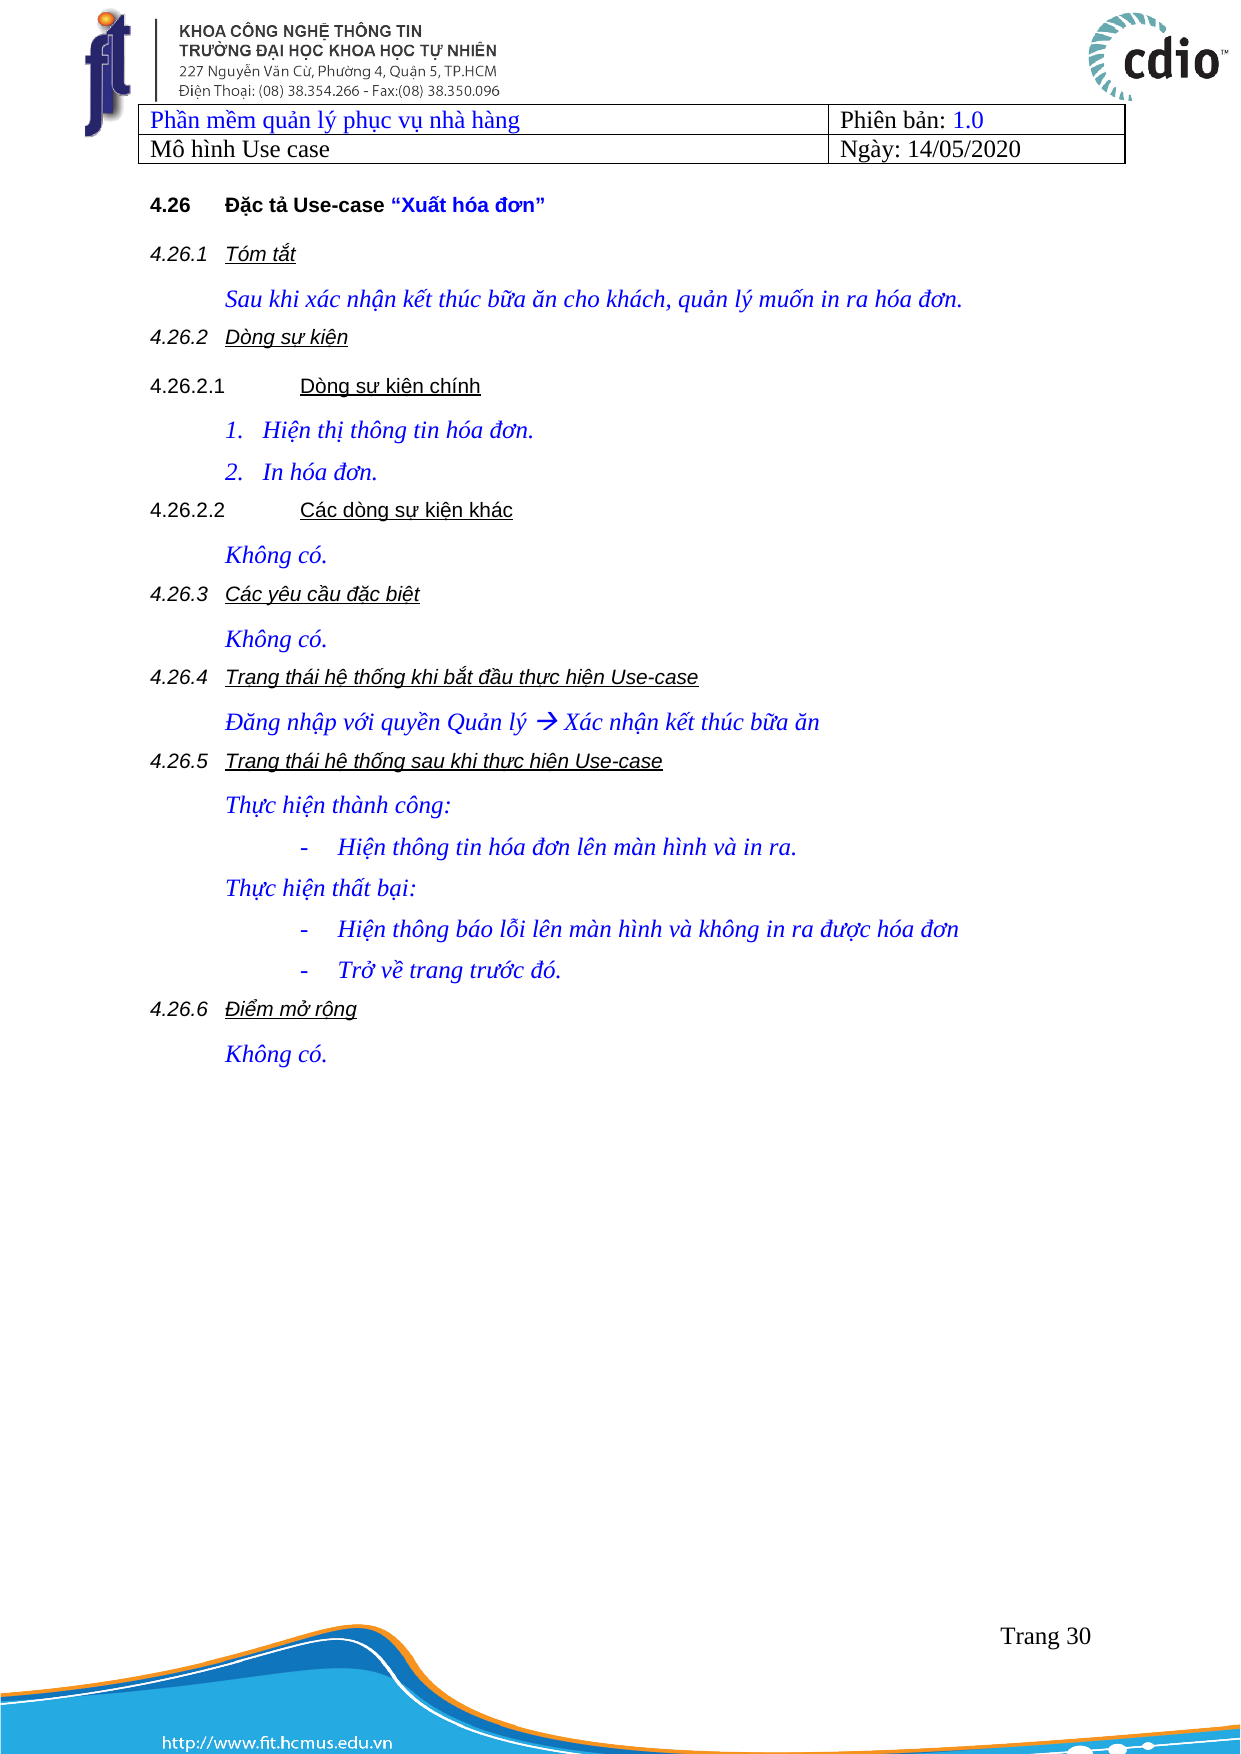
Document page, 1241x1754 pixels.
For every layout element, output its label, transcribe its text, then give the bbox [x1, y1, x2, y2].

picture [829, 105, 1124, 134]
text Đăng nhập với quyền Quản lý Xác nhận kết thúc bữa ăn [225, 707, 1090, 736]
picture [61, 1, 1241, 161]
subtitle Trạng thái hệ thống khi bắt đầu thực hiện Use-case [150, 665, 1090, 689]
picture [829, 135, 1124, 161]
list Trở về trang trước đó. [300, 956, 1090, 984]
subtitle Đặc tả Use-case “Xuất hóa đơn” [150, 193, 1090, 217]
list Hiện thị thông tin hóa đơn. [225, 416, 1090, 444]
text Không có. [225, 624, 1090, 652]
subtitle Các yêu cầu đặc biệt [150, 582, 1090, 606]
picture [139, 105, 828, 134]
list Hiện thông tin hóa đơn lên màn hình và in ra. [300, 832, 1090, 861]
text Thực hiện thất bại: [225, 873, 1090, 902]
picture [0, 1621, 1241, 1754]
subtitle Trạng thái hệ thống sau khi thực hiện Use-case [150, 748, 1090, 772]
subtitle Các dòng sự kiện khác [150, 498, 1090, 522]
picture [139, 135, 828, 161]
text Không có. [225, 1039, 1090, 1068]
list Hiện thông báo lỗi lên màn hình và không in ra được hóa đơn [300, 914, 1090, 943]
text Sau khi xác nhận kết thúc bữa ăn cho khách, quản lý muốn in ra hóa đơn. [225, 284, 1090, 312]
subtitle Dòng sự kiện chính [150, 373, 1090, 397]
subtitle Tóm tắt [150, 242, 1090, 266]
text Thực hiện thành công: [225, 791, 1090, 819]
list In hóa đơn. [225, 457, 1090, 486]
text Không có. [150, 540, 1090, 569]
subtitle Dòng sự kiện [150, 325, 1090, 349]
subtitle Điểm mở rộng [150, 997, 1090, 1021]
